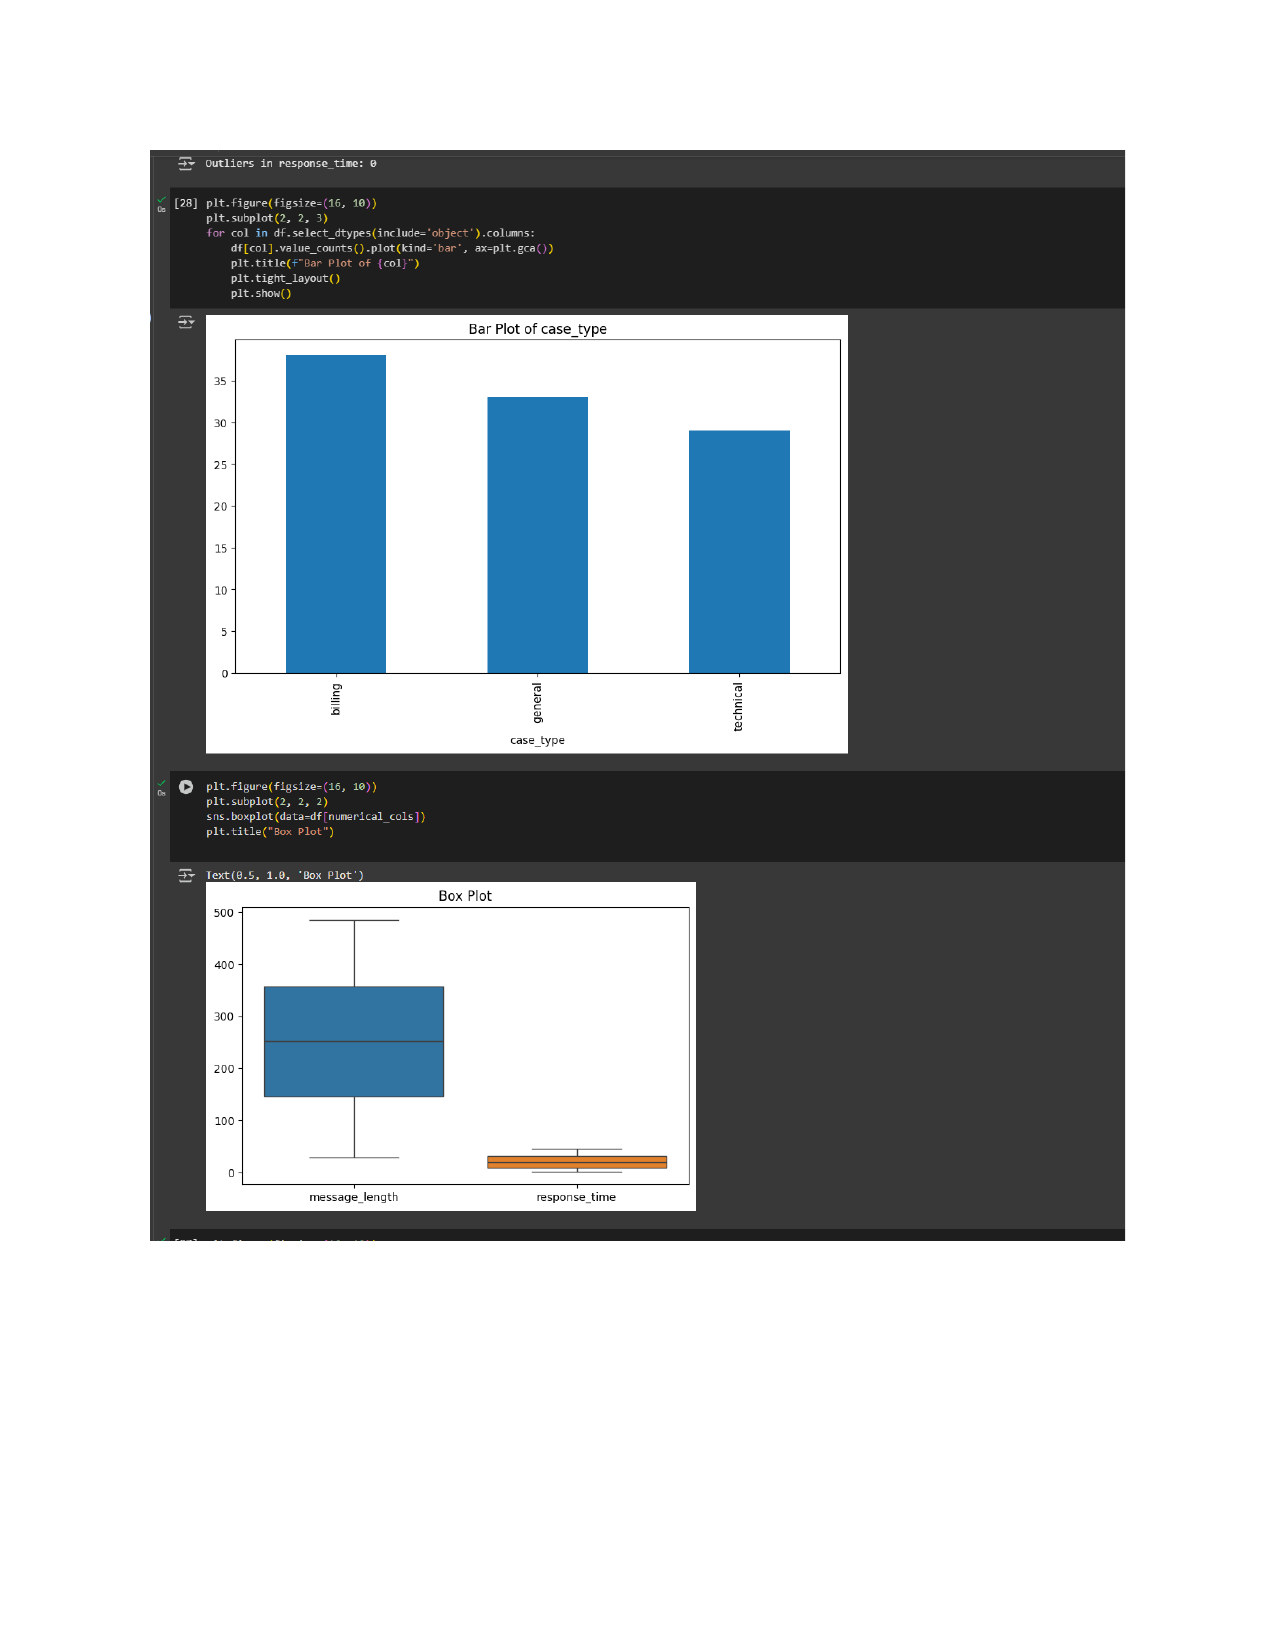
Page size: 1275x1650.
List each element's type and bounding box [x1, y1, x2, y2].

picture [150, 150, 1125, 1241]
